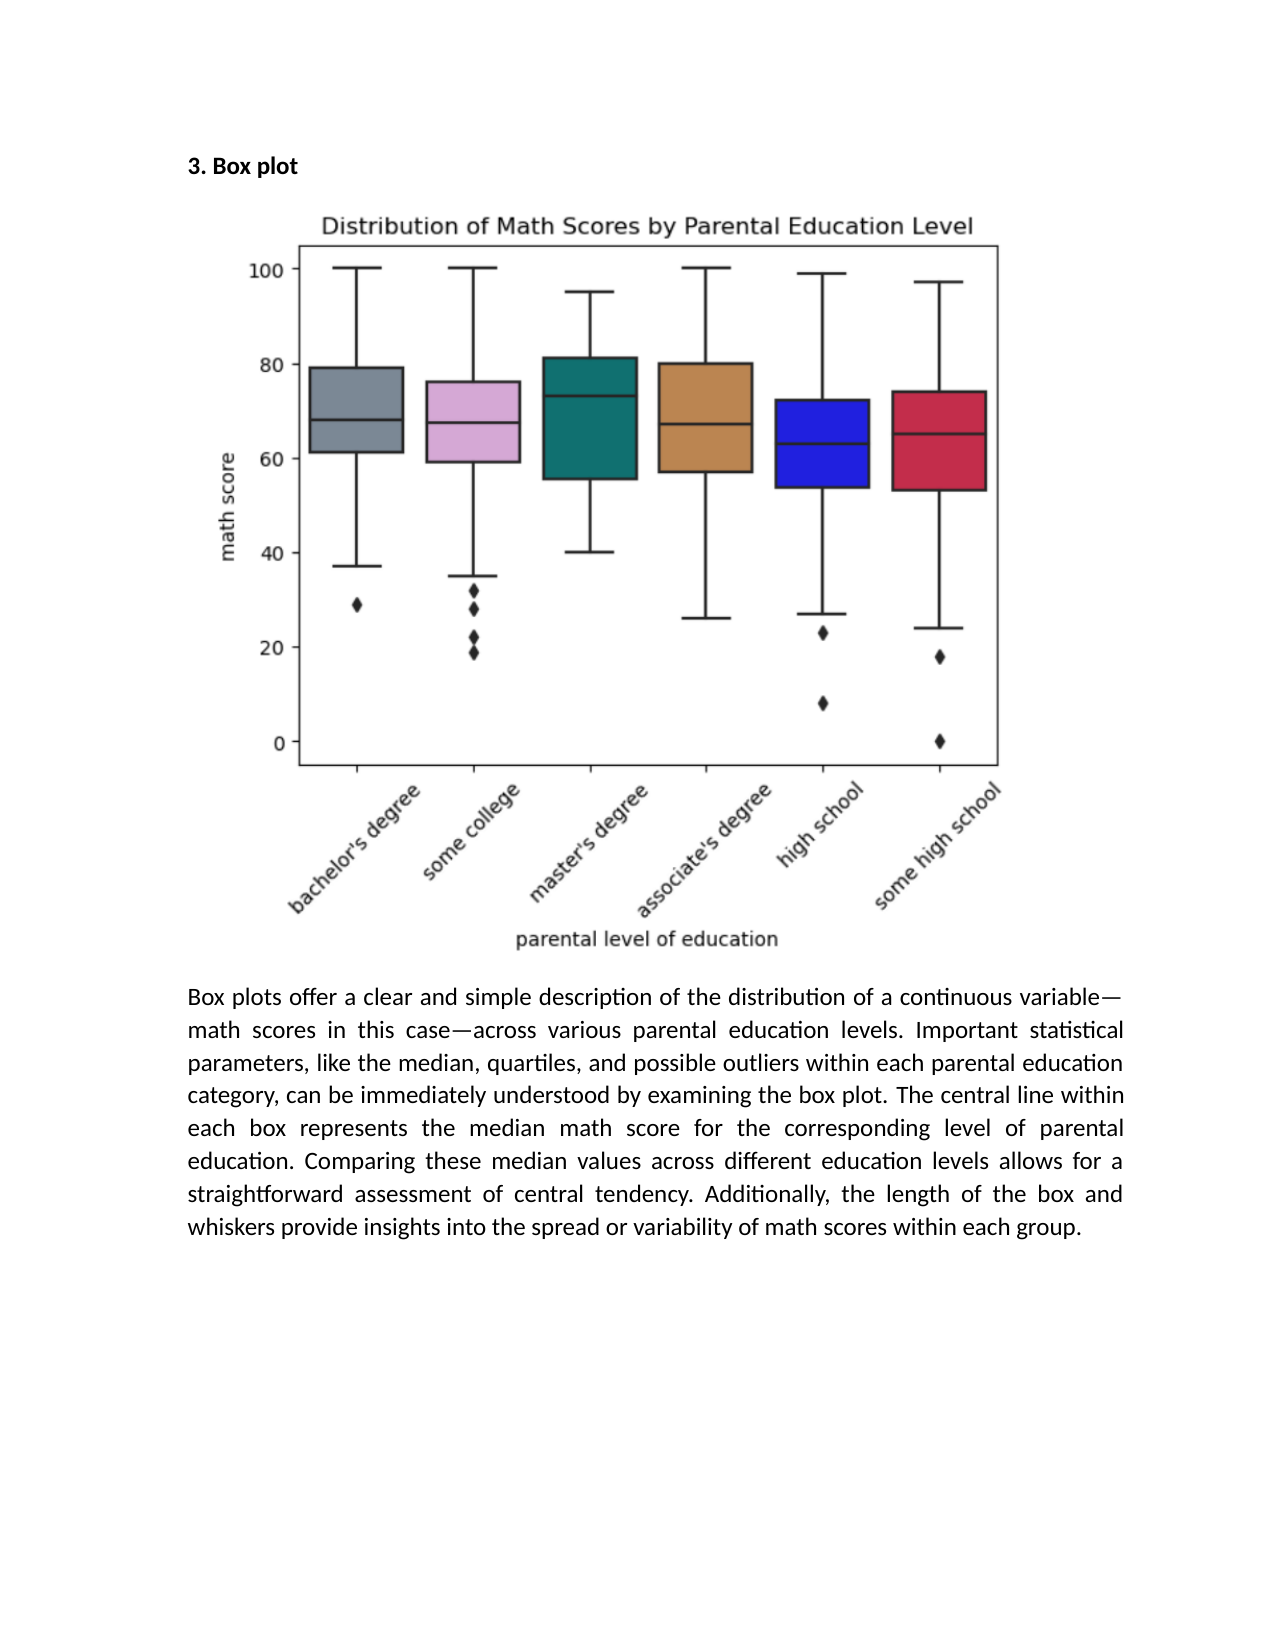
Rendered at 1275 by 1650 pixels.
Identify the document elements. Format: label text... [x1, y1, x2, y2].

picture [187, 199, 1079, 962]
text Box plots offer a clear and simple description of the distribution of a continuous variable—math scores in this case—across various parental education levels. Important statistical parameters, like the median, quartiles, and possible outliers within each parental education category, can be immediately understood by examining the box plot. The central line within each box represents the median math score for the corresponding level of parental education. Comparing these median values across different education levels allows for a straightforward assessment of central tendency. Additionally, the length of the box and whiskers provide insights into the spread or variability of math scores within each group. [187, 981, 1125, 1242]
text 3. Box plot [187, 150, 1125, 181]
